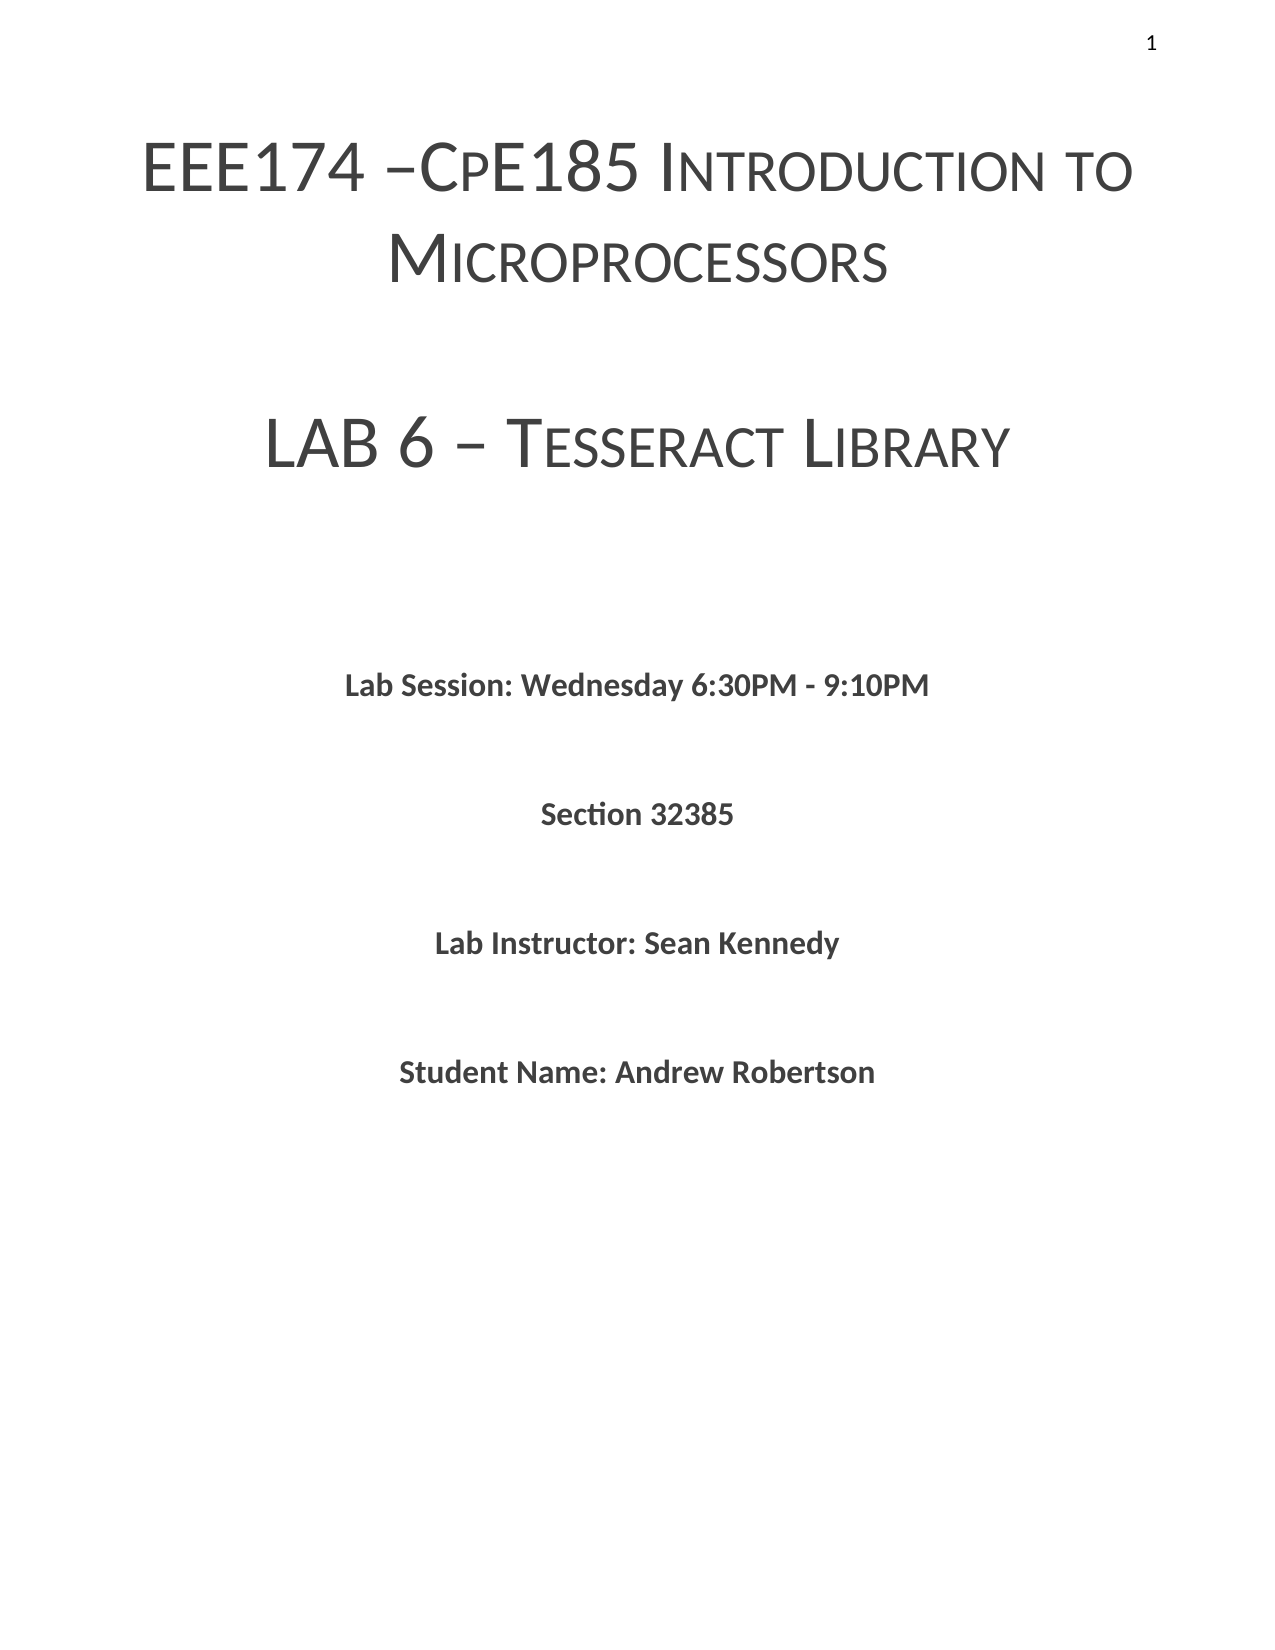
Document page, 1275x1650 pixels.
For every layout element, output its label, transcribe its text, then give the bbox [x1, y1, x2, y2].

title EEE174 –CpE185 Introduction to Microprocessors [118, 118, 1157, 301]
text LAB 6 – Tesseract Library [118, 395, 1157, 487]
text Lab Instructor: Sean Kennedy [231, 922, 1044, 963]
text Section 32385 [231, 793, 1044, 834]
text Student Name: Andrew Robertson [231, 1051, 1044, 1092]
text Lab Session: Wednesday 6:30PM - 9:10PM [231, 664, 1044, 704]
